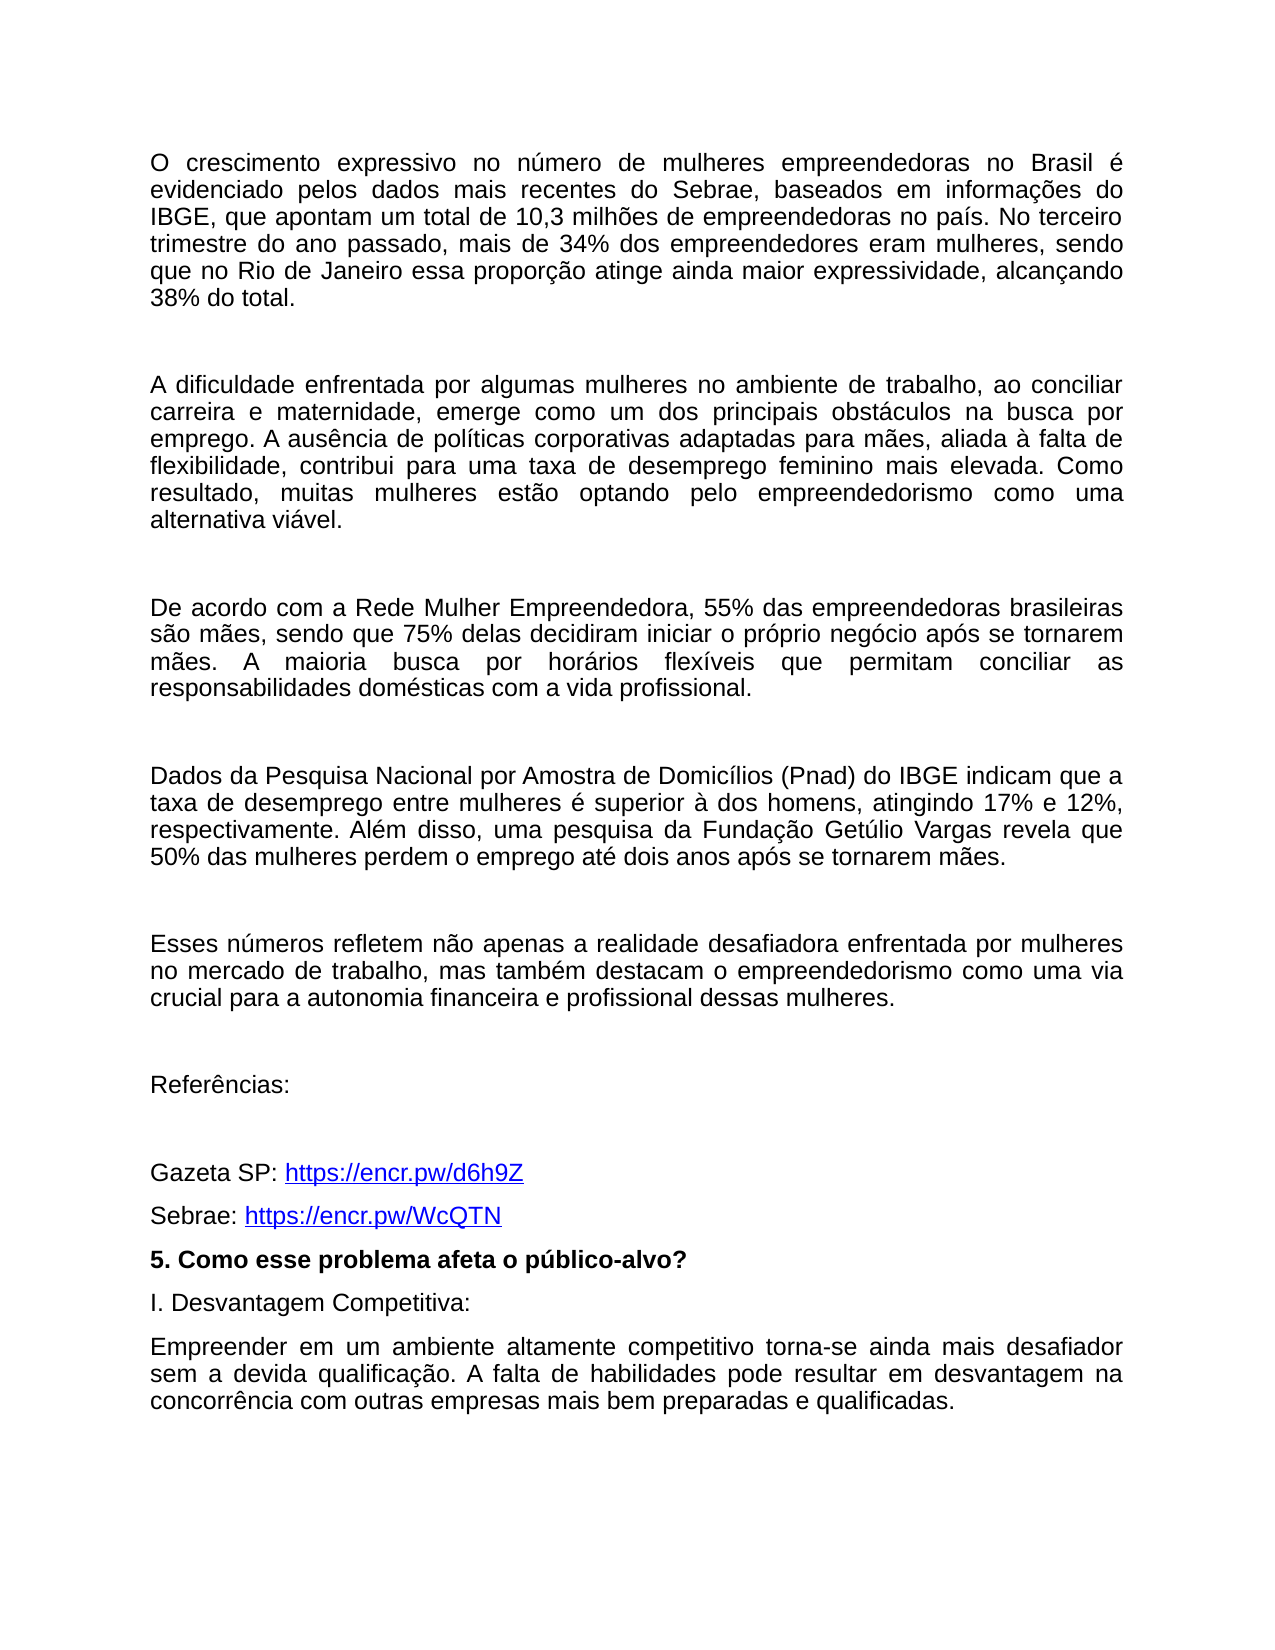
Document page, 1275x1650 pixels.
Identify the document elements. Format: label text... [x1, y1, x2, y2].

text I. Desvantagem Competitiva: [150, 1290, 1125, 1317]
text Empreender em um ambiente altamente competitivo torna-se ainda mais desafiador sem a devida qualificação. A falta de habilidades pode resultar em desvantagem na concorrência com outras empresas mais bem preparadas e qualificadas. [150, 1334, 1125, 1415]
text A dificuldade enfrentada por algumas mulheres no ambiente de trabalho, ao conciliar carreira e maternidade, emerge como um dos principais obstáculos na busca por emprego. A ausência de políticas corporativas adaptadas para mães, aliada à falta de flexibilidade, contribui para uma taxa de desemprego feminino mais elevada. Como resultado, muitas mulheres estão optando pelo empreendedorismo como uma alternativa viável. [150, 372, 1125, 534]
text Gazeta SP: https://encr.pw/d6h9Z [150, 1159, 1125, 1186]
text De acordo com a Rede Mulher Empreendedora, 55% das empreendedoras brasileiras são mães, sendo que 75% delas decidiram iniciar o próprio negócio após se tornarem mães. A maioria busca por horários flexíveis que permitam conciliar as responsabilidades domésticas com a vida profissional. [150, 594, 1125, 702]
text Referências: [150, 1072, 1125, 1099]
text O crescimento expressivo no número de mulheres empreendedoras no Brasil é evidenciado pelos dados mais recentes do Sebrae, baseados em informações do IBGE, que apontam um total de 10,3 milhões de empreendedoras no país. No terceiro trimestre do ano passado, mais de 34% dos empreendedores eram mulheres, sendo que no Rio de Janeiro essa proporção atinge ainda maior expressividade, alcançando 38% do total. [150, 150, 1125, 312]
text 5. Como esse problema afeta o público-alvo? [150, 1247, 1125, 1274]
text Sebrae: https://encr.pw/WcQTN [150, 1203, 1125, 1230]
text Dados da Pesquisa Nacional por Amostra de Domicílios (Pnad) do IBGE indicam que a taxa de desemprego entre mulheres é superior à dos homens, atingindo 17% e 12%, respectivamente. Além disso, uma pesquisa da Fundação Getúlio Vargas revela que 50% das mulheres perdem o emprego até dois anos após se tornarem mães. [150, 763, 1125, 871]
text Esses números refletem não apenas a realidade desafiadora enfrentada por mulheres no mercado de trabalho, mas também destacam o empreendedorismo como uma via crucial para a autonomia financeira e profissional dessas mulheres. [150, 931, 1125, 1012]
